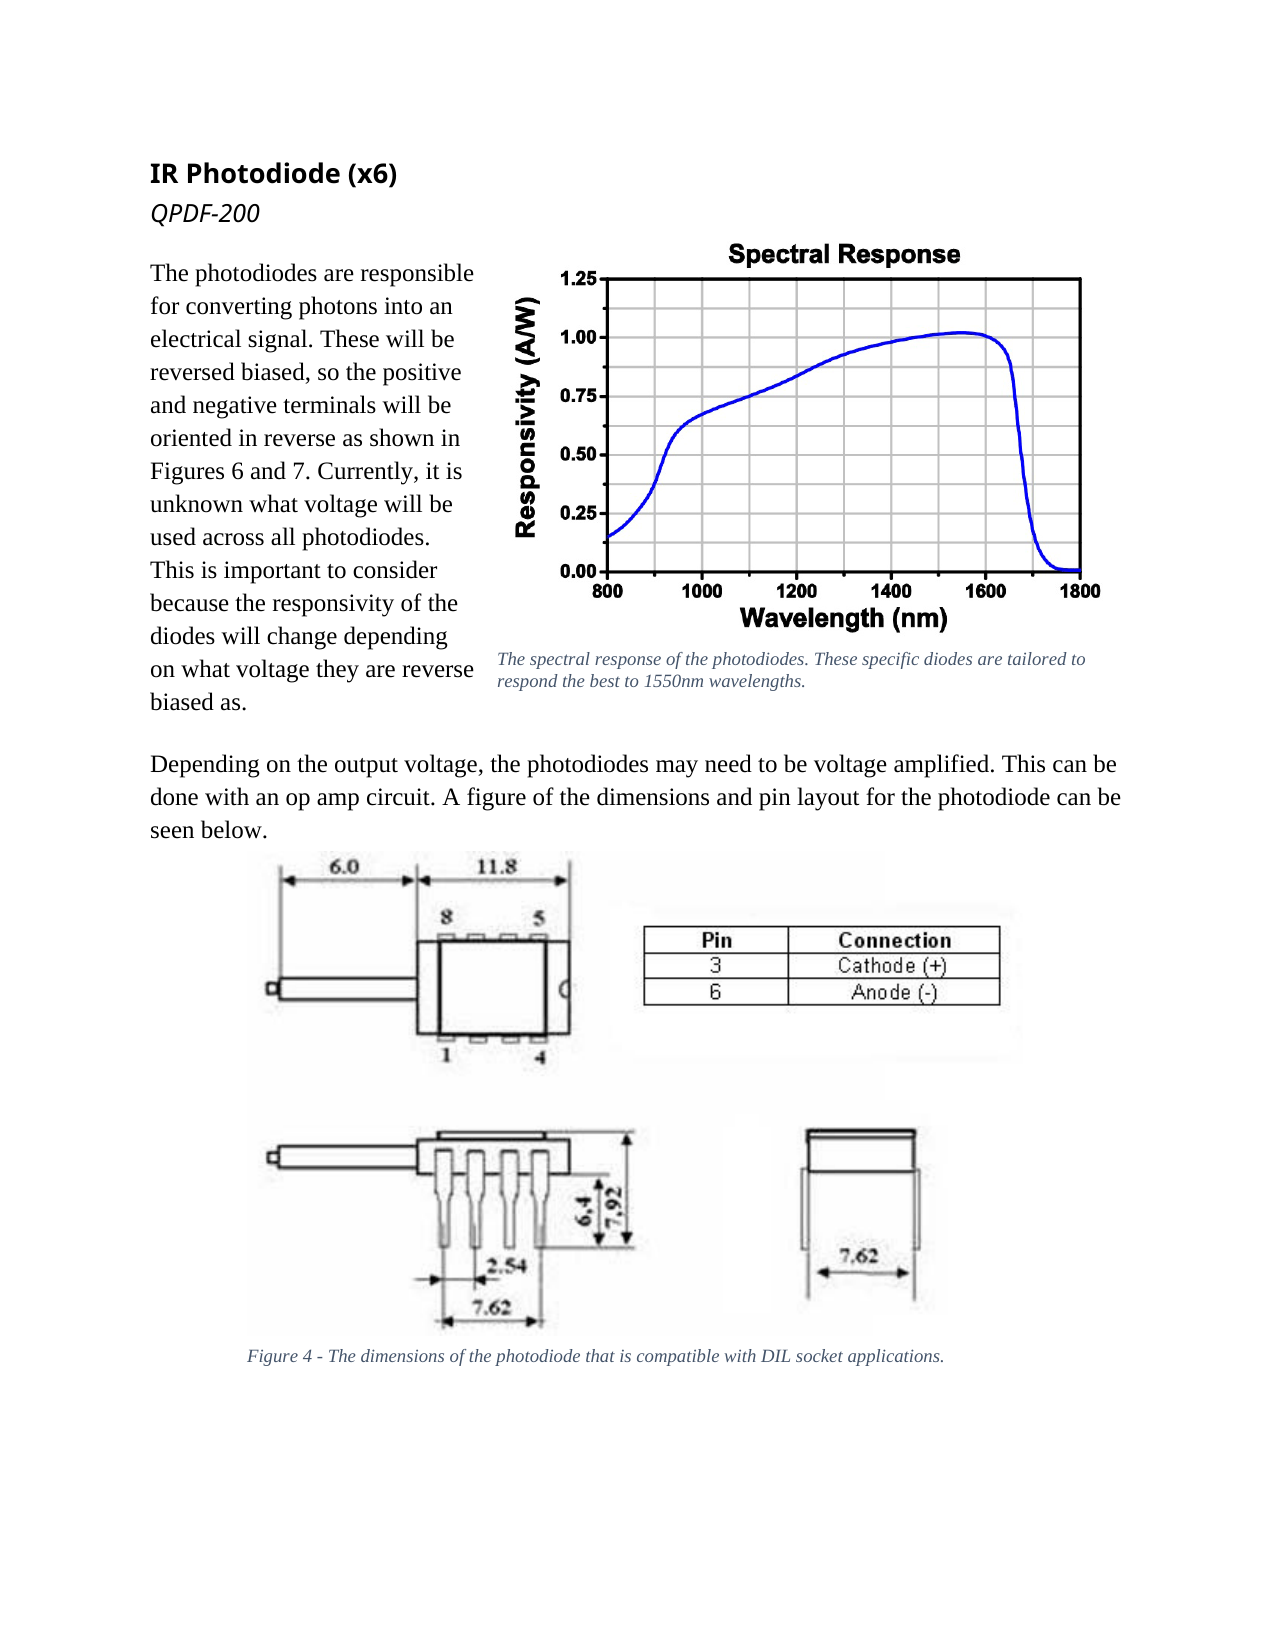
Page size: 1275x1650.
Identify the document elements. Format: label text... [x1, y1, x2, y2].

subtitle QPDF-200 [150, 195, 1125, 229]
picture [246, 851, 1029, 1336]
picture [498, 229, 1125, 639]
text Depending on the output voltage, the photodiodes may need to be voltage amplified. This can be done with an op amp circuit. A figure of the dimensions and pin layout for the photodiode can be seen below. [150, 749, 1125, 844]
subtitle IR Photodiode (x6) [150, 154, 1125, 191]
